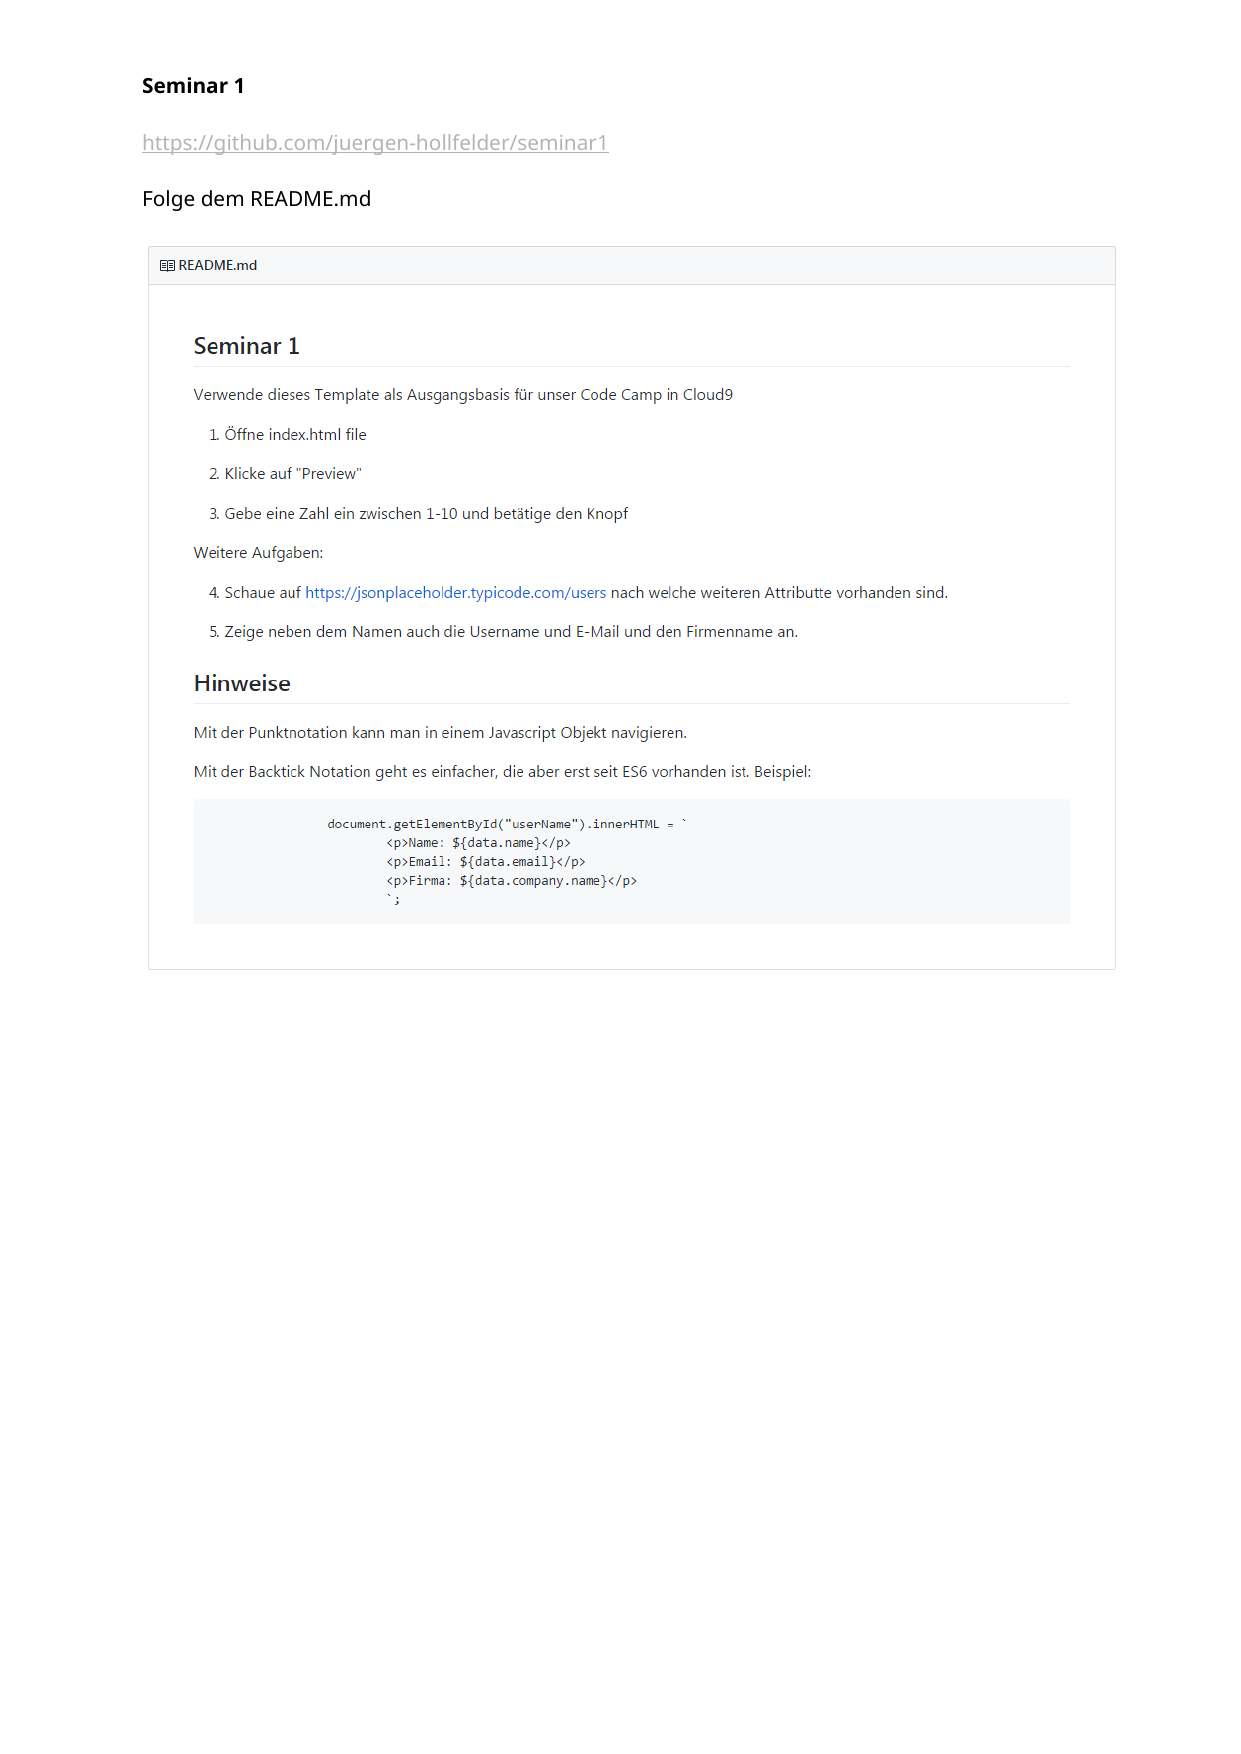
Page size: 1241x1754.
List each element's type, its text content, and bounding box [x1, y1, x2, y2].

picture [141, 241, 1122, 973]
text https://github.com/juergen-hollfelder/seminar1 [142, 128, 1152, 156]
text Seminar 1 [142, 71, 1152, 99]
text Folge dem README.md [142, 184, 1152, 213]
